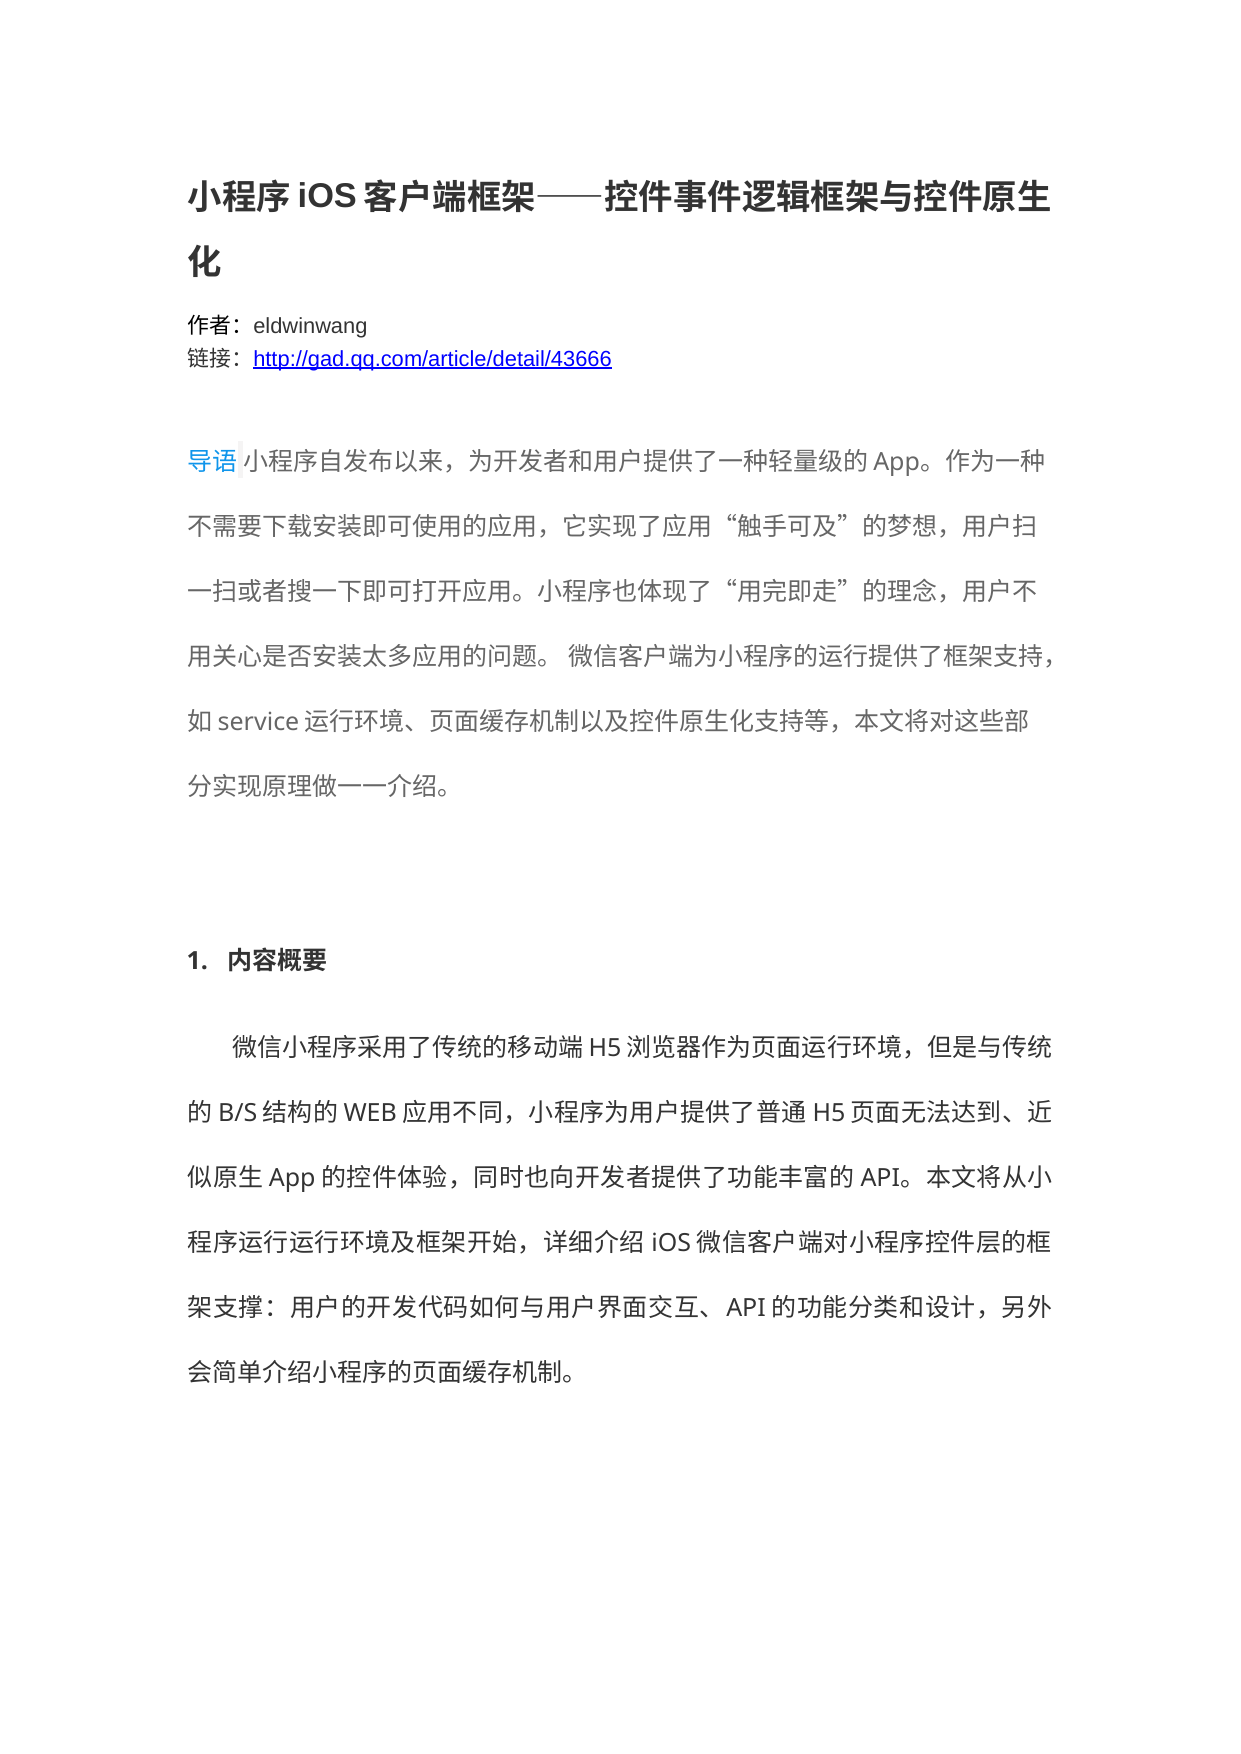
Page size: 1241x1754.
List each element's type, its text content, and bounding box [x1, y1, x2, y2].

subtitle 小程序iOS客户端框架——控件事件逻辑框架与控件原生化 [187, 162, 1053, 292]
text 微信小程序采用了传统的移动端H5浏览器作为页面运行环境，但是与传统的B/S结构的WEB应用不同，小程序为用户提供了普通H5页面无法达到、近似原生App的控件体验，同时也向开发者提供了功能丰富的API。本文将从小程序运行运行环境及框架开始，详细介绍iOS微信客户端对小程序控件层的框架支撑：用户的开发代码如何与用户界面交互、API的功能分类和设计，另外会简单介绍小程序的页面缓存机制。 [187, 1013, 1053, 1403]
text 链接：http://gad.qq.com/article/detail/43666 [187, 340, 1053, 373]
text 作者：eldwinwang [187, 308, 1053, 340]
text 1. 内容概要 [186, 926, 1053, 991]
text 导语 小程序自发布以来，为开发者和用户提供了一种轻量级的App。作为一种不需要下载安装即可使用的应用，它实现了应用“触手可及”的梦想，用户扫一扫或者搜一下即可打开应用。小程序也体现了“用完即走”的理念，用户不用关心是否安装太多应用的问题。 微信客户端为小程序的运行提供了框架支持，如service运行环境、页面缓存机制以及控件原生化支持等，本文将对这些部分实现原理做一一介绍。 [187, 427, 1053, 817]
